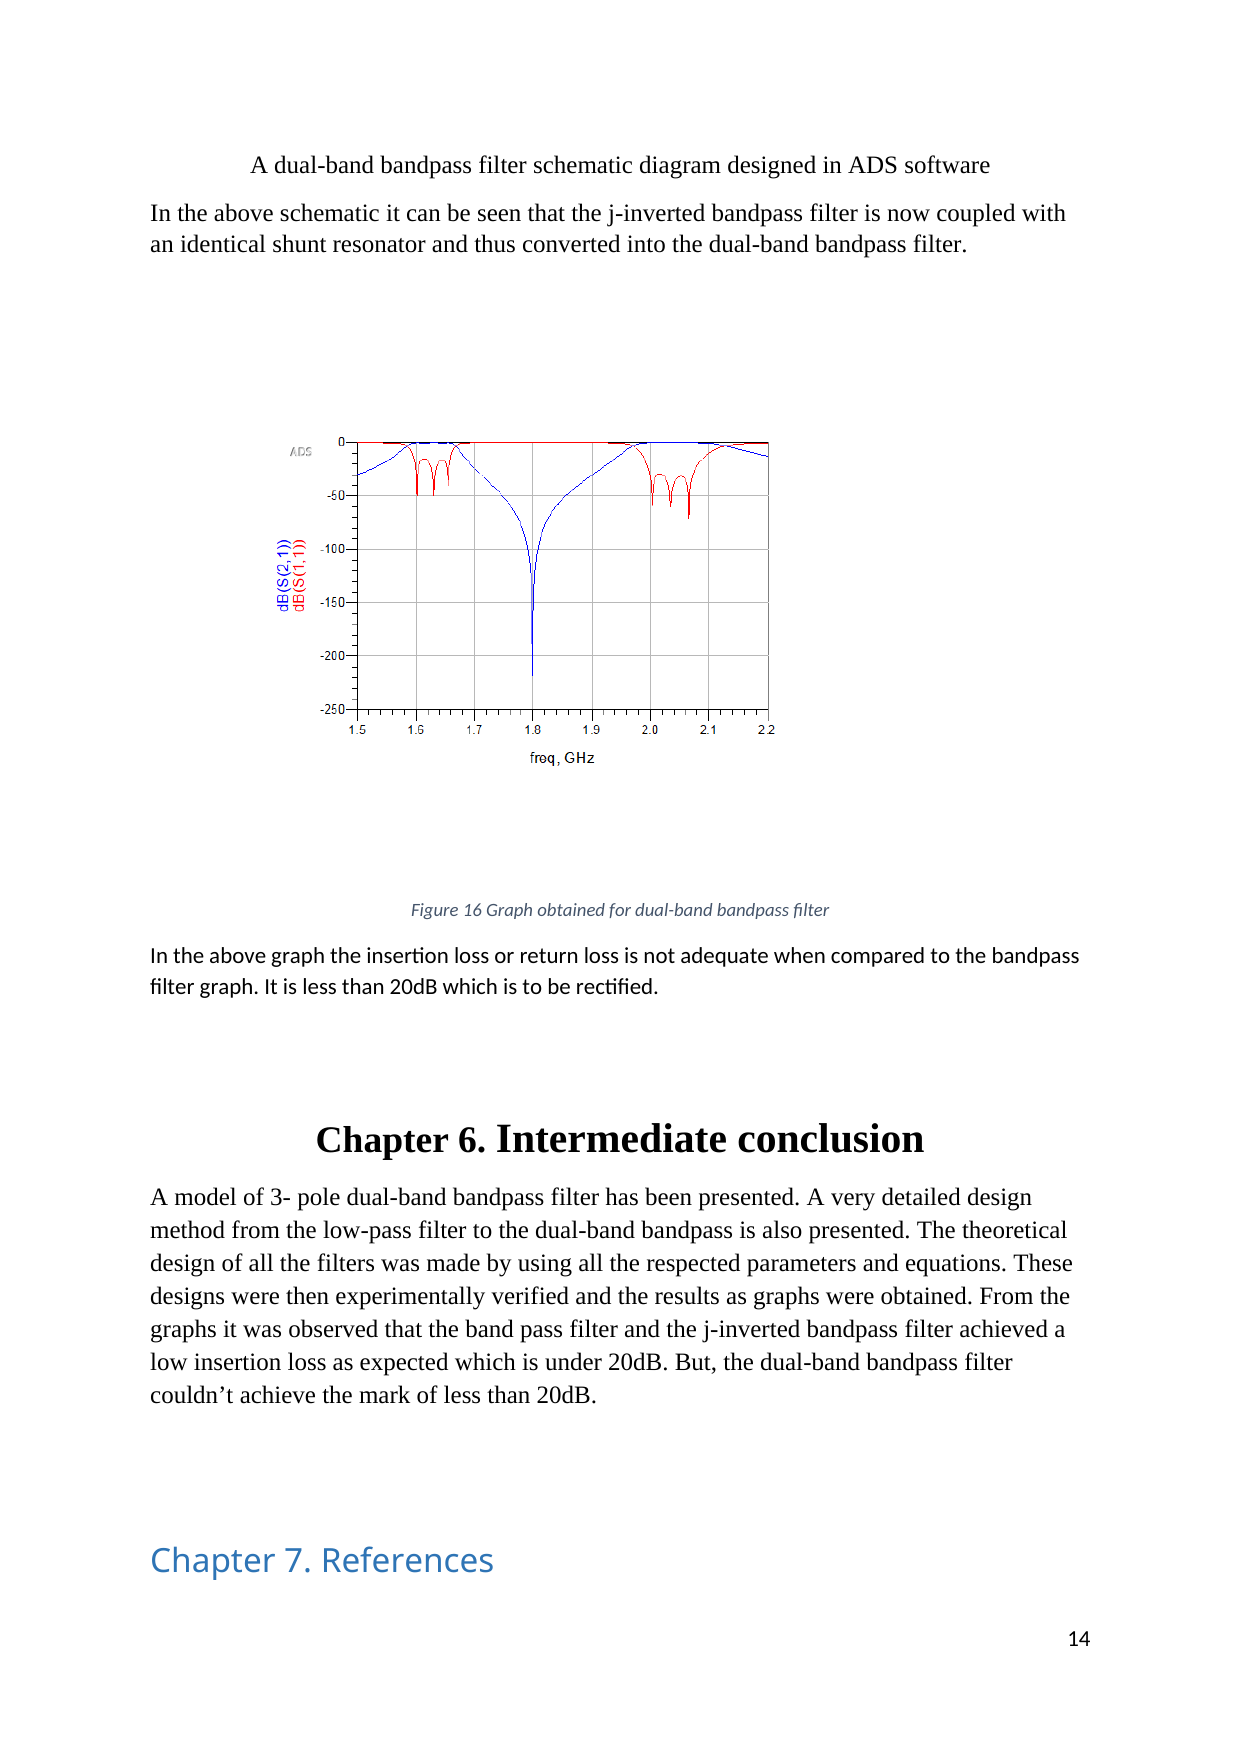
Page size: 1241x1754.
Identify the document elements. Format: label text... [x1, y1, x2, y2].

text Figure 16 Graph obtained for dual-band bandpass filter [150, 898, 1090, 921]
text Chapter 6. Intermediate conclusion [150, 1113, 1090, 1161]
text A dual-band bandpass filter schematic diagram designed in ADS software [150, 150, 1090, 179]
text A model of 3- pole dual-band bandpass filter has been presented. A very detailed design method from the low-pass filter to the dual-band bandpass is also presented. The theoretical design of all the filters was made by using all the respected parameters and equations. These designs were then experimentally verified and the results as graphs were obtained. From the graphs it was observed that the band pass filter and the j-inverted bandpass filter achieved a low insertion loss as expected which is under 20dB. But, the dual-band bandpass filter couldn’t achieve the mark of less than 20dB. [150, 1182, 1090, 1409]
text In the above graph the insertion loss or return loss is not adequate when compared to the bandpass filter graph. It is less than 20dB which is to be rectified. [150, 942, 1090, 1000]
text In the above schematic it can be seen that the j-inverted bandpass filter is now coupled with an identical shunt resonator and thus converted into the dual-band bandpass filter. [150, 198, 1090, 257]
picture [171, 371, 943, 879]
